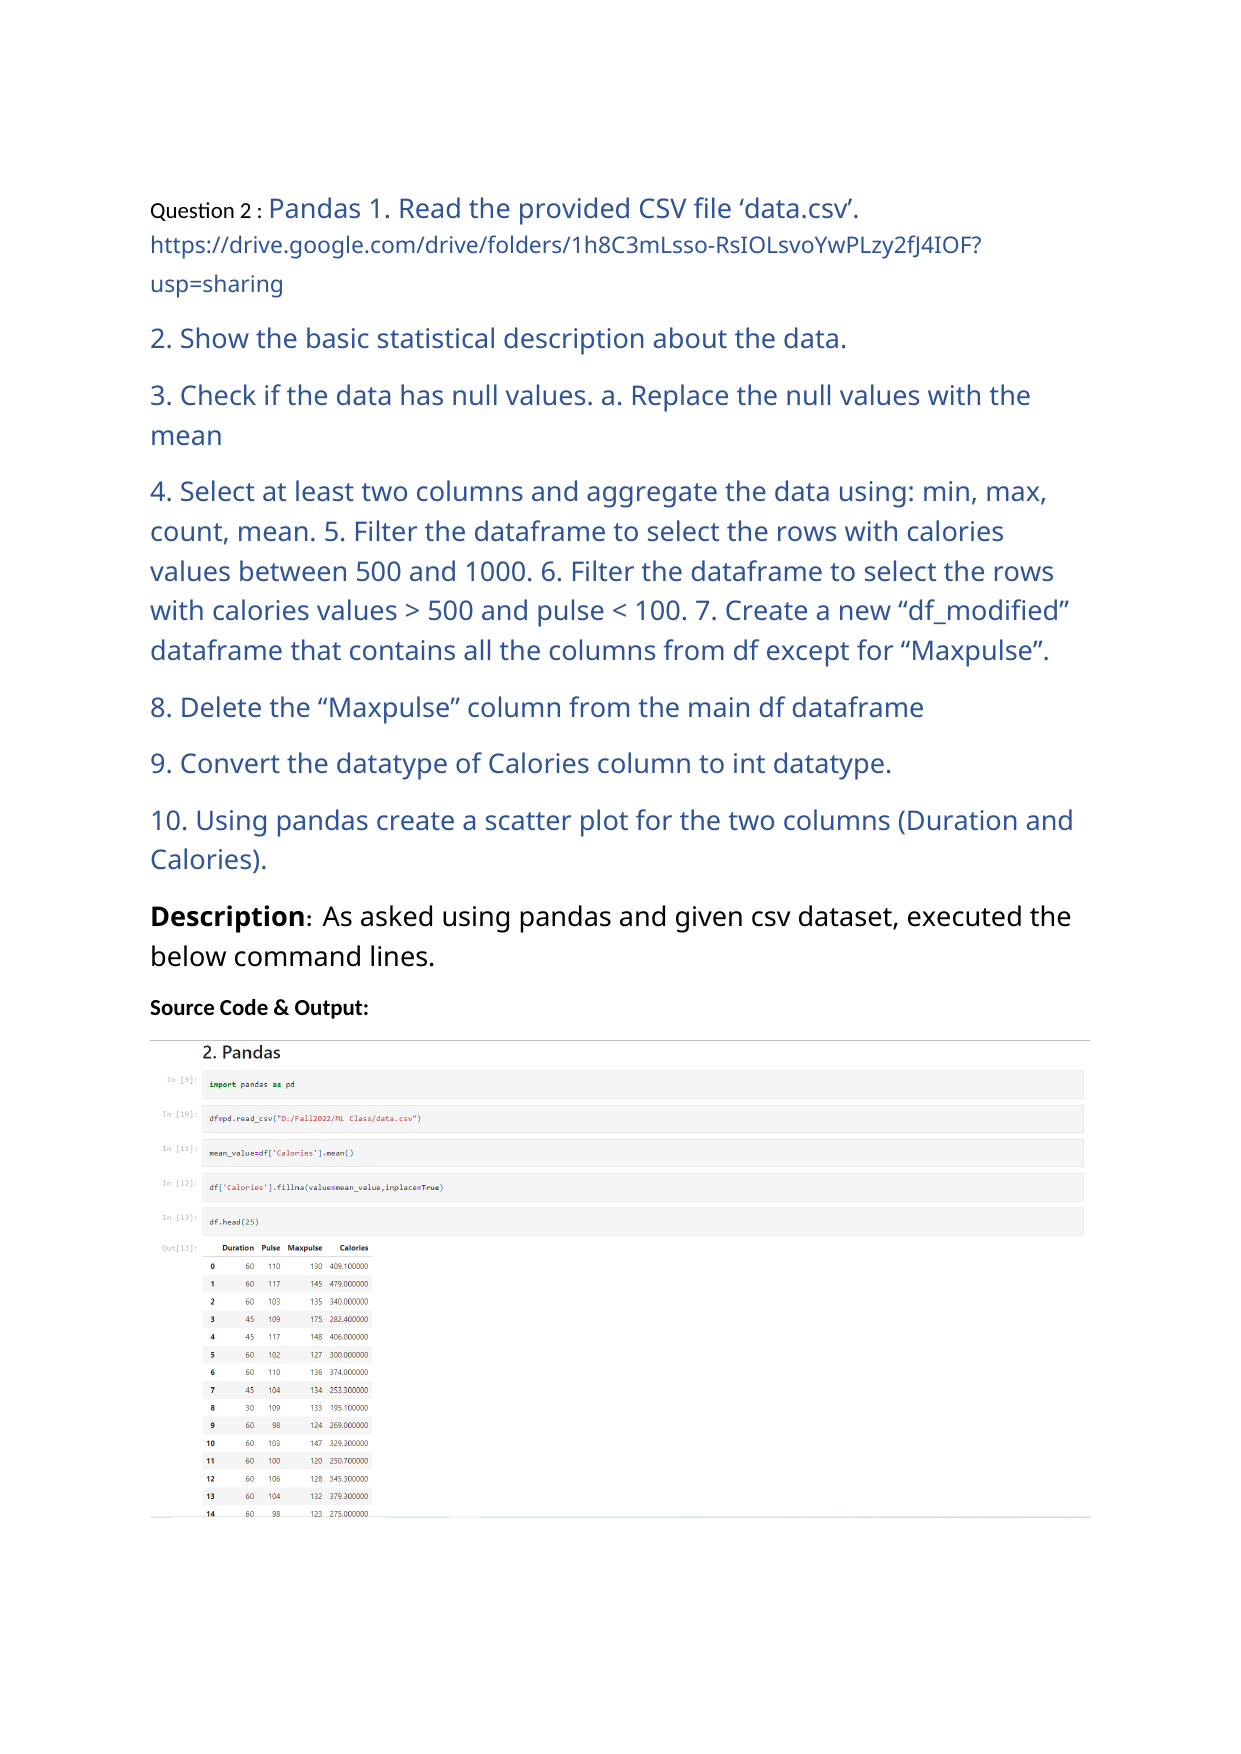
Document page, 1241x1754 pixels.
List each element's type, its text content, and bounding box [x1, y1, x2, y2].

text 10. Using pandas create a scatter plot for the two columns (Duration and Calories). [150, 801, 1090, 878]
text 3. Check if the data has null values. a. Replace the null values with the mean [150, 376, 1090, 453]
text 4. Select at least two columns and aggregate the data using: min, max, count, mean. 5. Filter the dataframe to select the rows with calories values between 500 and 1000. 6. Filter the dataframe to select the rows with calories values > 500 and pulse < 100. 7. Create a new “df_modified” dataframe that contains all the columns from df except for “Maxpulse”. [150, 472, 1090, 668]
text Description: As asked using pandas and given csv dataset, executed the below command lines. [150, 897, 1090, 974]
text Question 2 : Pandas 1. Read the provided CSV file ‘data.csv’. https://drive.google.com/drive/folders/1h8C3mLsso-RsIOLsvoYwPLzy2fJ4IOF?usp=sharing [150, 190, 1090, 300]
text 9. Convert the datatype of Calories column to int datatype. [150, 744, 1090, 781]
text 8. Delete the “Maxpulse” column from the main df dataframe [150, 688, 1090, 725]
picture [150, 1040, 1091, 1518]
text Source Code & Output: [150, 993, 1090, 1022]
text 2. Show the basic statistical description about the data. [150, 320, 1090, 357]
